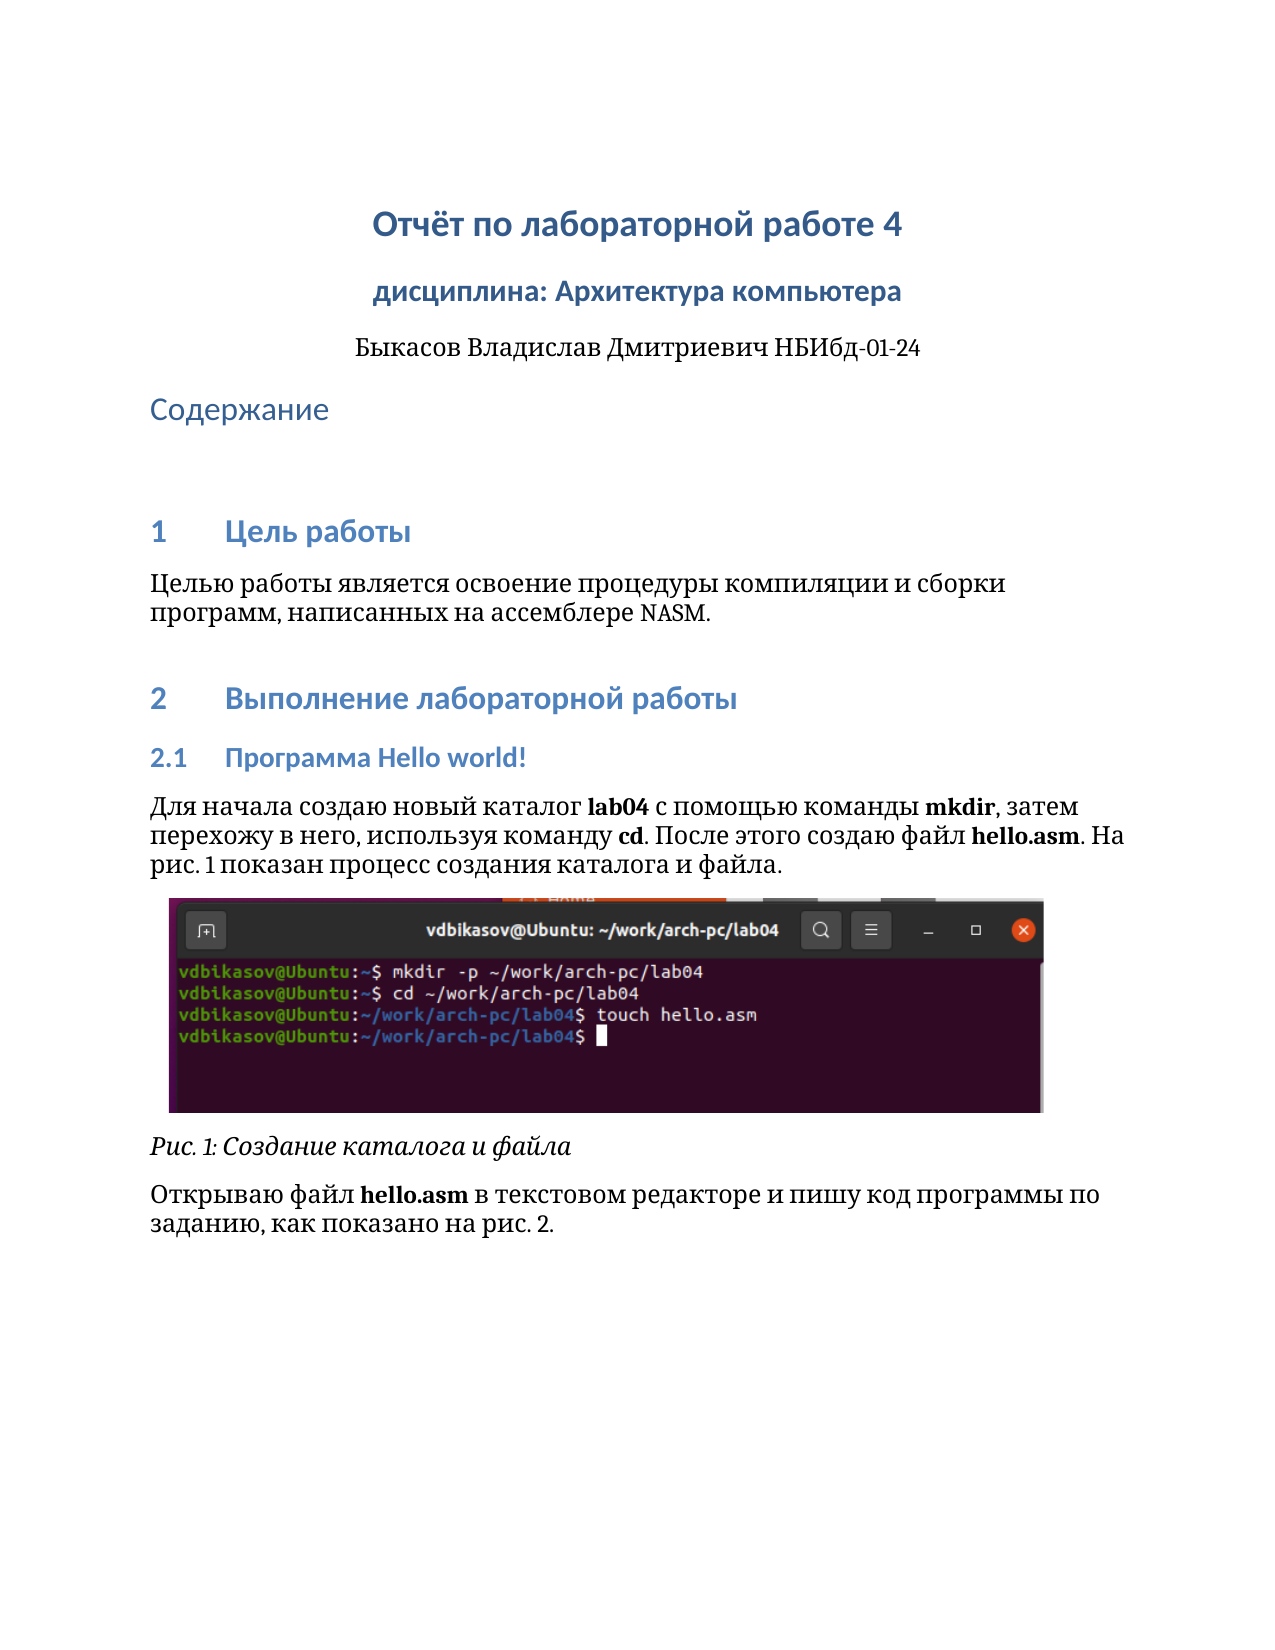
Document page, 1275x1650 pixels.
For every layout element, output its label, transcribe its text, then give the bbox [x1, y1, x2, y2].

text Быкасов Владислав Дмитриевич НБИбд-01-24 [150, 334, 1125, 363]
text Открываю файл hello.asm в текстовом редакторе и пишу код программы по заданию, как показано на рис. 2. [150, 1181, 1125, 1238]
subtitle 2.1 Программа Hello world! [150, 739, 1125, 774]
text Целью работы является освоение процедуры компиляции и сборки программ, написанных на ассемблере NASM. [150, 570, 1125, 627]
subtitle дисциплина: Архитектура компьютера [150, 271, 1125, 309]
text Рис. 1: Создание каталога и файла [150, 1133, 1125, 1162]
text Для начала создаю новый каталог lab04 с помощью команды mkdir, затем перехожу в него, используя команду cd. После этого создаю файл hello.asm. На рис. 1 показан процесс создания каталога и файла. [150, 793, 1125, 879]
subtitle 2 Выполнение лабораторной работы [150, 677, 1125, 718]
subtitle 1 Цель работы [150, 510, 1125, 551]
picture [168, 898, 1044, 1113]
title Отчёт по лабораторной работе 4 [150, 200, 1125, 246]
